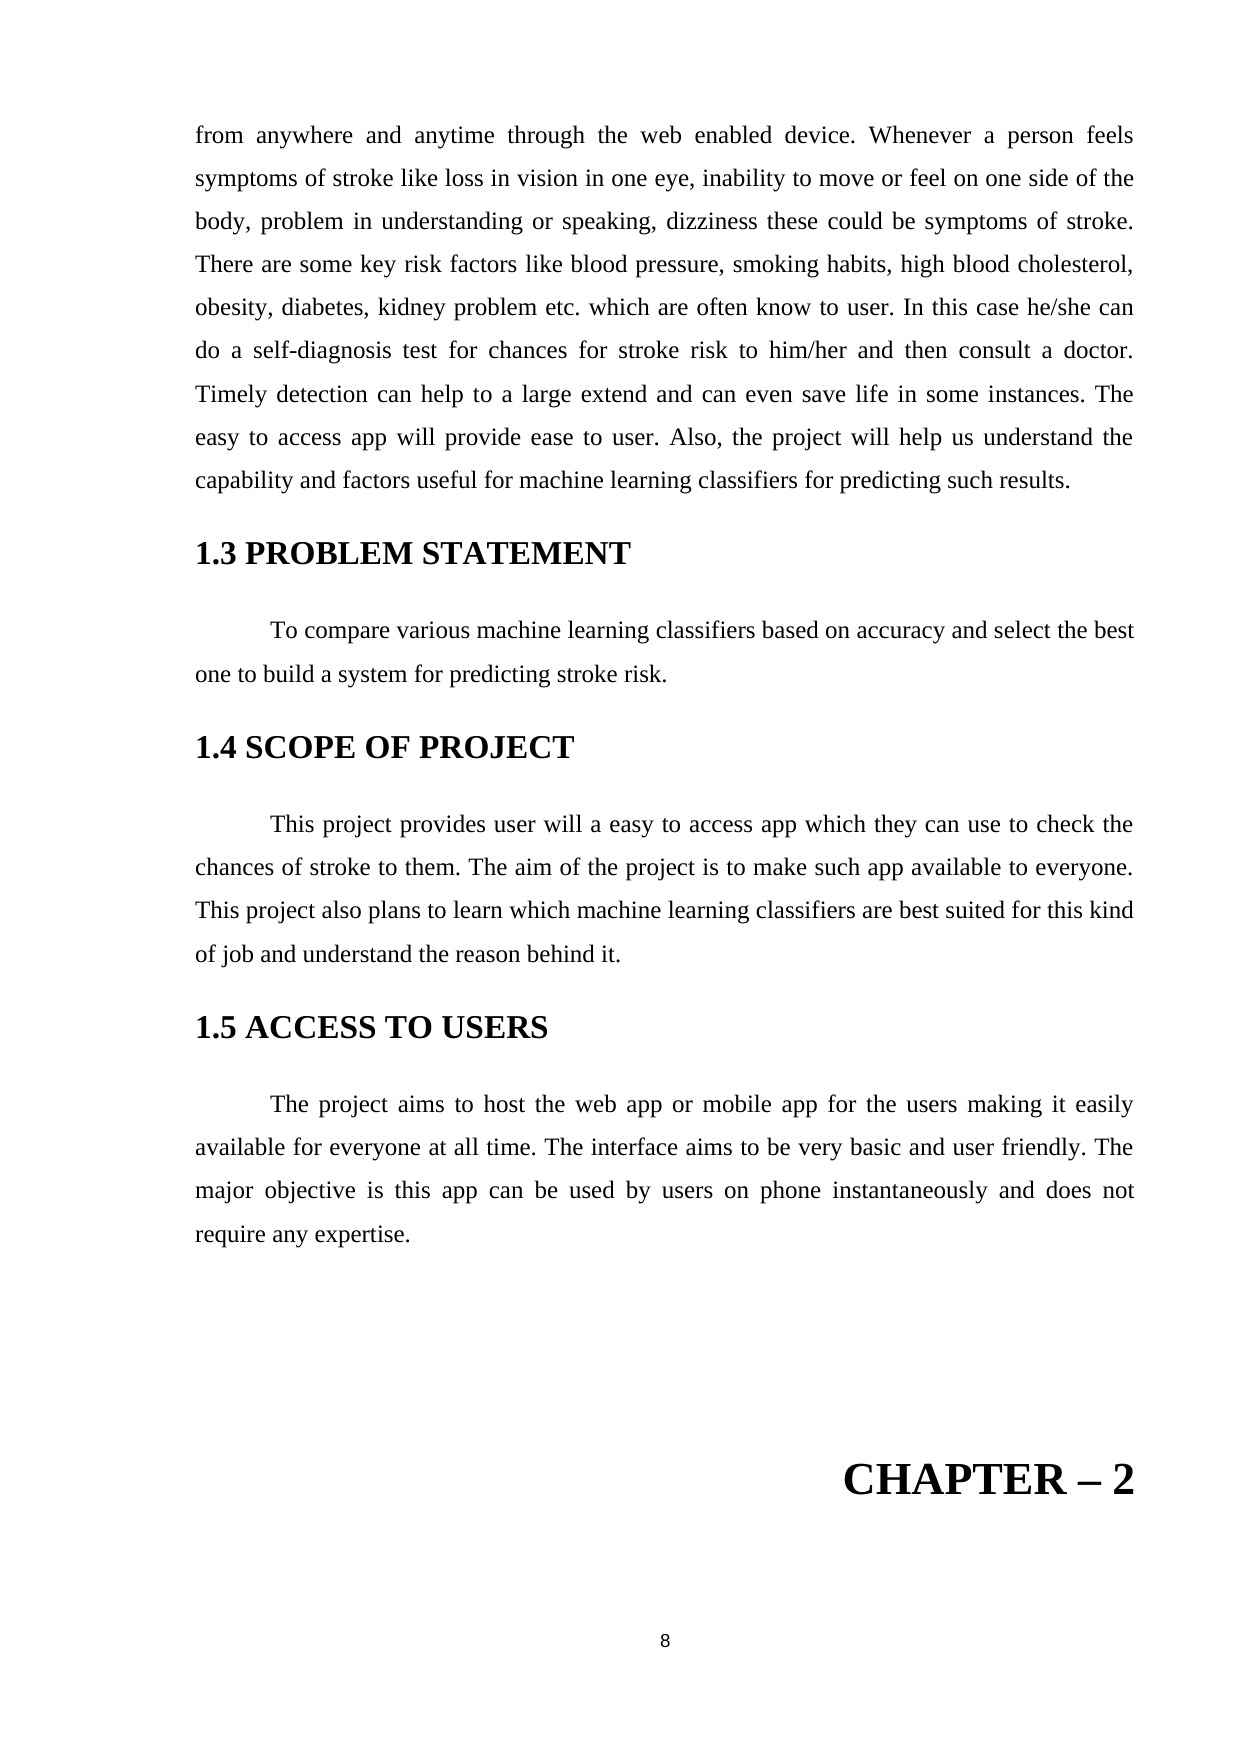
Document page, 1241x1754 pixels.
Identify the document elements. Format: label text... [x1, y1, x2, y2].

text This project provides user will a easy to access app which they can use to check the chances of stroke to them. The aim of the project is to make such app available to everyone. This project also plans to learn which machine learning classifiers are best suited for this kind of job and understand the reason behind it. [195, 809, 1135, 967]
text The project aims to host the web app or mobile app for the users making it easily available for everyone at all time. The interface aims to be very basic and user friendly. The major objective is this app can be used by users on phone instantaneously and does not require any expertise. [195, 1089, 1135, 1247]
text 1.5 ACCESS TO USERS [195, 1007, 1135, 1045]
text 1.4 SCOPE OF PROJECT [195, 727, 1135, 765]
text 1.3 PROBLEM STATEMENT [195, 533, 1135, 571]
text To compare various machine learning classifiers based on accuracy and select the best one to build a system for predicting stroke risk. [195, 616, 1135, 687]
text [195, 120, 1135, 494]
text CHAPTER – 2 [195, 1452, 1135, 1504]
